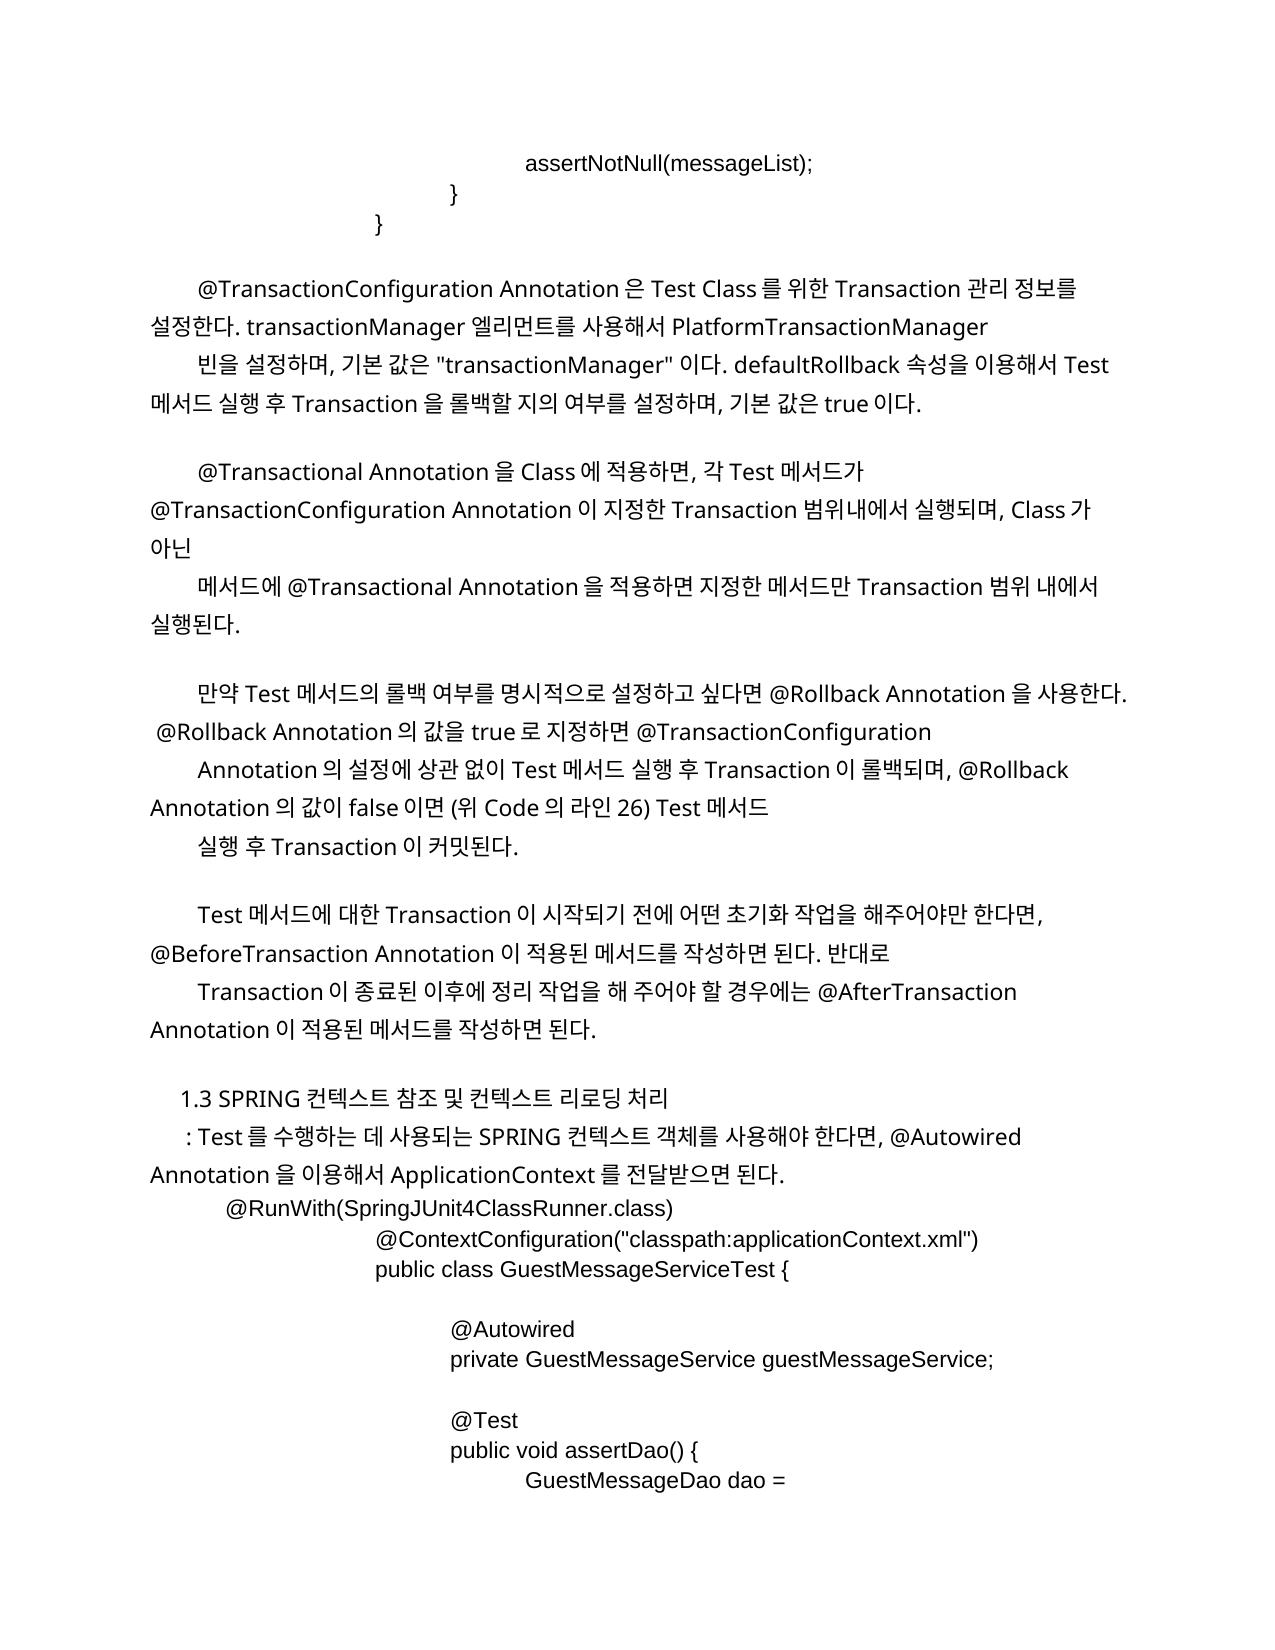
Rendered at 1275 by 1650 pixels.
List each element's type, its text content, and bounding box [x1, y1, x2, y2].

text @TransactionConfiguration Annotation은 Test Class를 위한 Transaction 관리 정보를 설정한다. transactionManager 엘리먼트를 사용해서 PlatformTransactionManager [150, 271, 1125, 342]
text @Autowired [150, 1316, 1125, 1343]
text } [150, 180, 1125, 207]
text public class GuestMessageServiceTest { [150, 1256, 1125, 1282]
text Test 메서드에 대한 Transaction이 시작되기 전에 어떤 초기화 작업을 해주어야만 한다면, @BeforeTransaction Annotation이 적용된 메서드를 작성하면 된다. 반대로 [150, 897, 1125, 969]
text 실행 후 Transaction이 커밋된다. [150, 829, 1125, 862]
text @ContextConfiguration("classpath:applicationContext.xml") [150, 1226, 1125, 1252]
text @RunWith(SpringJUnit4ClassRunner.class) [150, 1195, 1125, 1222]
text assertNotNull(messageList); [150, 150, 1125, 176]
text Annotation의 설정에 상관 없이 Test 메서드 실행 후 Transaction이 롤백되며, @Rollback Annotation의 값이 false이면 (위 Code의 라인26) Test 메서드 [150, 752, 1125, 824]
text : Test를 수행하는 데 사용되는 SPRING 컨텍스트 객체를 사용해야 한다면, @Autowired Annotation을 이용해서 ApplicationContext를 전달받으면 된다. [150, 1119, 1125, 1190]
text 빈을 설정하며, 기본 값은 "transactionManager" 이다. defaultRollback 속성을 이용해서 Test 메서드 실행 후 Transaction을 롤백할 지의 여부를 설정하며, 기본 값은 true이다. [150, 347, 1125, 419]
text 1.3 SPRING 컨텍스트 참조 및 컨텍스트 리로딩 처리 [150, 1081, 1125, 1114]
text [150, 1467, 1125, 1494]
text 만약 Test 메서드의 롤백 여부를 명시적으로 설정하고 싶다면 @Rollback Annotation을 사용한다. @Rollback Annotation의 값을 true로 지정하면 @TransactionConfiguration [150, 676, 1125, 747]
text Transaction이 종료된 이후에 정리 작업을 해 주어야 할 경우에는 @AfterTransaction Annotation이 적용된 메서드를 작성하면 된다. [150, 974, 1125, 1045]
text @Test [150, 1407, 1125, 1433]
text @Transactional Annotation을 Class에 적용하면, 각 Test 메서드가 @TransactionConfiguration Annotation이 지정한 Transaction 범위내에서 실행되며, Class가 아닌 [150, 454, 1125, 564]
text private GuestMessageService guestMessageService; [150, 1346, 1125, 1373]
text 메서드에 @Transactional Annotation을 적용하면 지정한 메서드만 Transaction 범위 내에서 실행된다. [150, 569, 1125, 640]
text } [150, 210, 1125, 237]
text public void assertDao() { [150, 1437, 1125, 1463]
